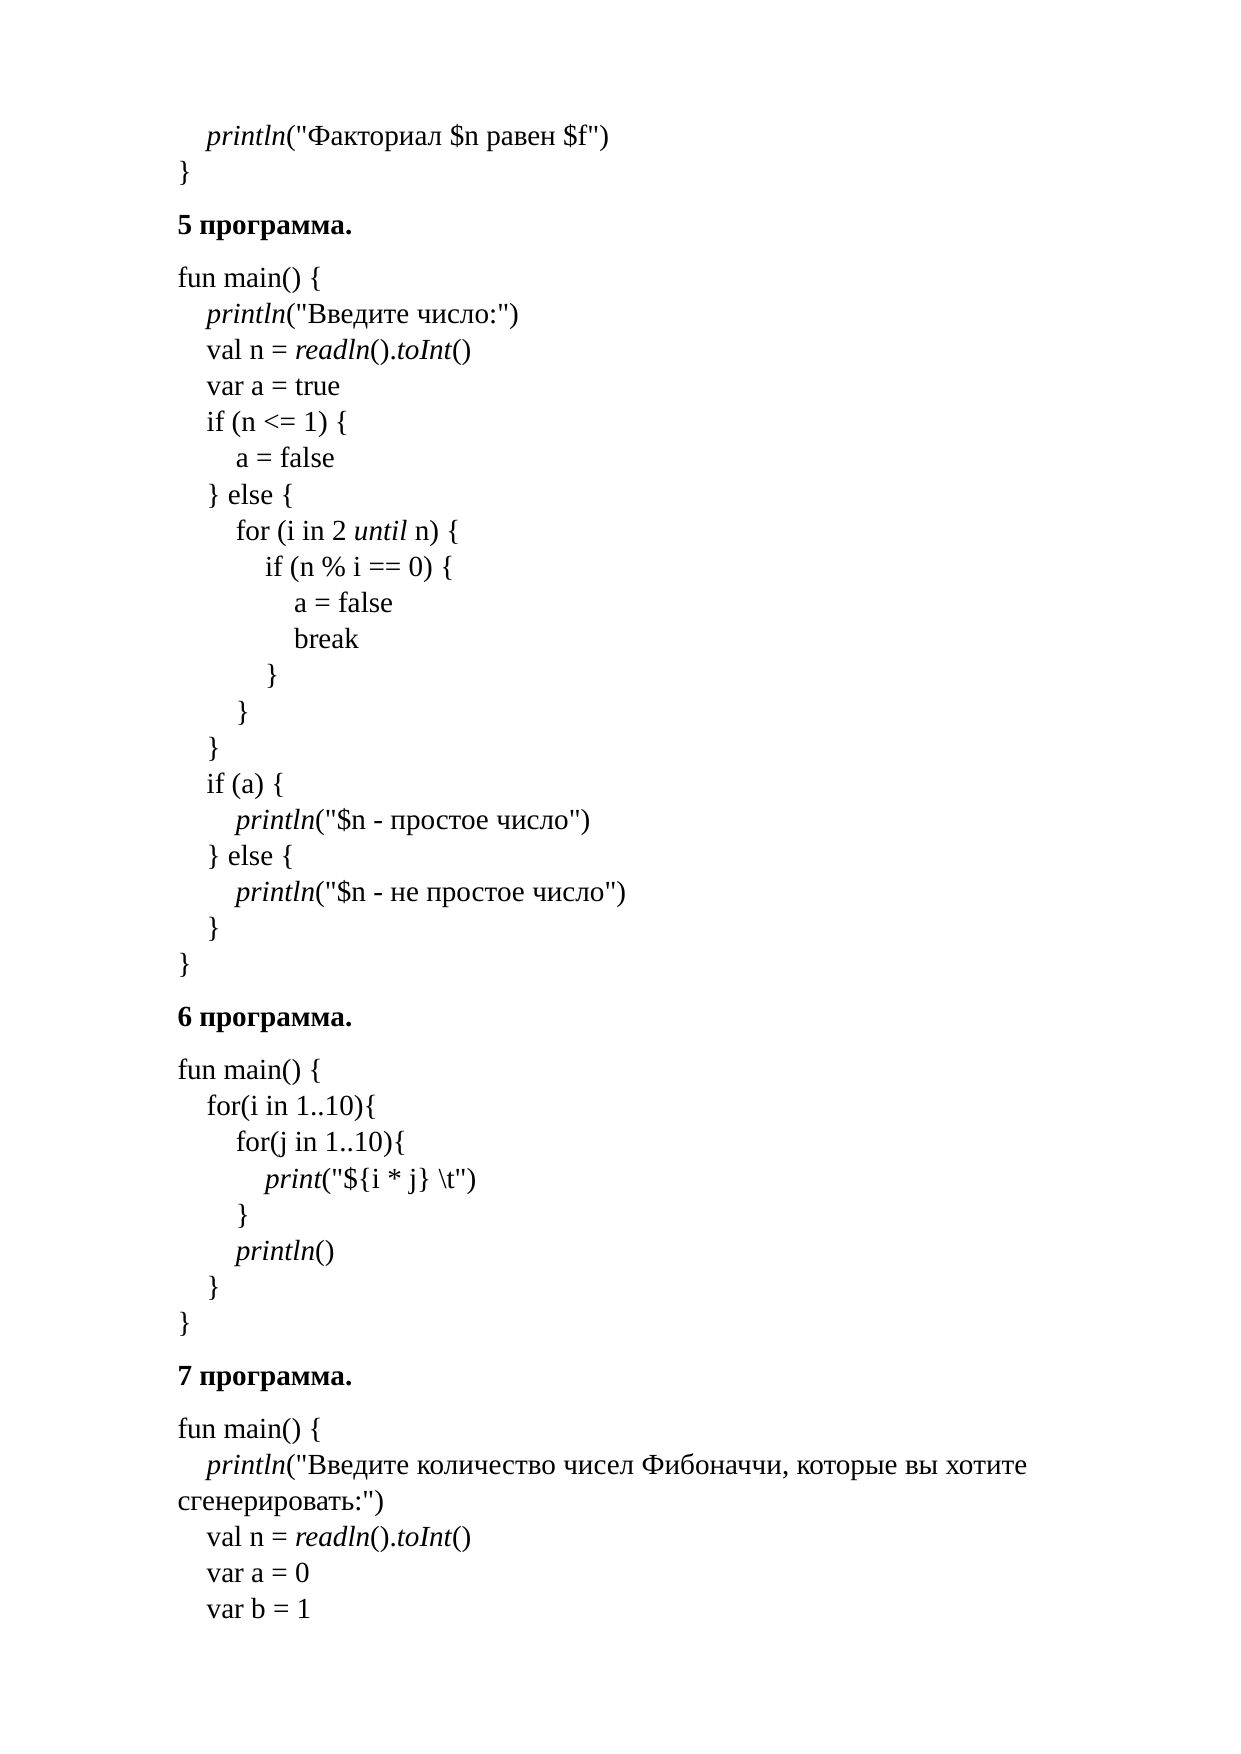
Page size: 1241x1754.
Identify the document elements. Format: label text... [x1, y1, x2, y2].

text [177, 1411, 1152, 1625]
text fun main() { println("Введите число:") val n = readln().toInt() var a = true if (n <= 1) { a = false } else { for (i in 2 until n) { if (n % i == 0) { a = false break } } } if (a) { println("$n - простое число") } else { println("$n - не простое число") } } [177, 260, 1152, 980]
text fun main() { for(i in 1..10){ for(j in 1..10){ print("${i * j} \t") } println() } } [177, 1052, 1152, 1339]
text 5 программа. [177, 207, 1152, 241]
text 7 программа. [177, 1358, 1152, 1392]
text 6 программа. [177, 999, 1152, 1033]
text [177, 118, 1152, 188]
